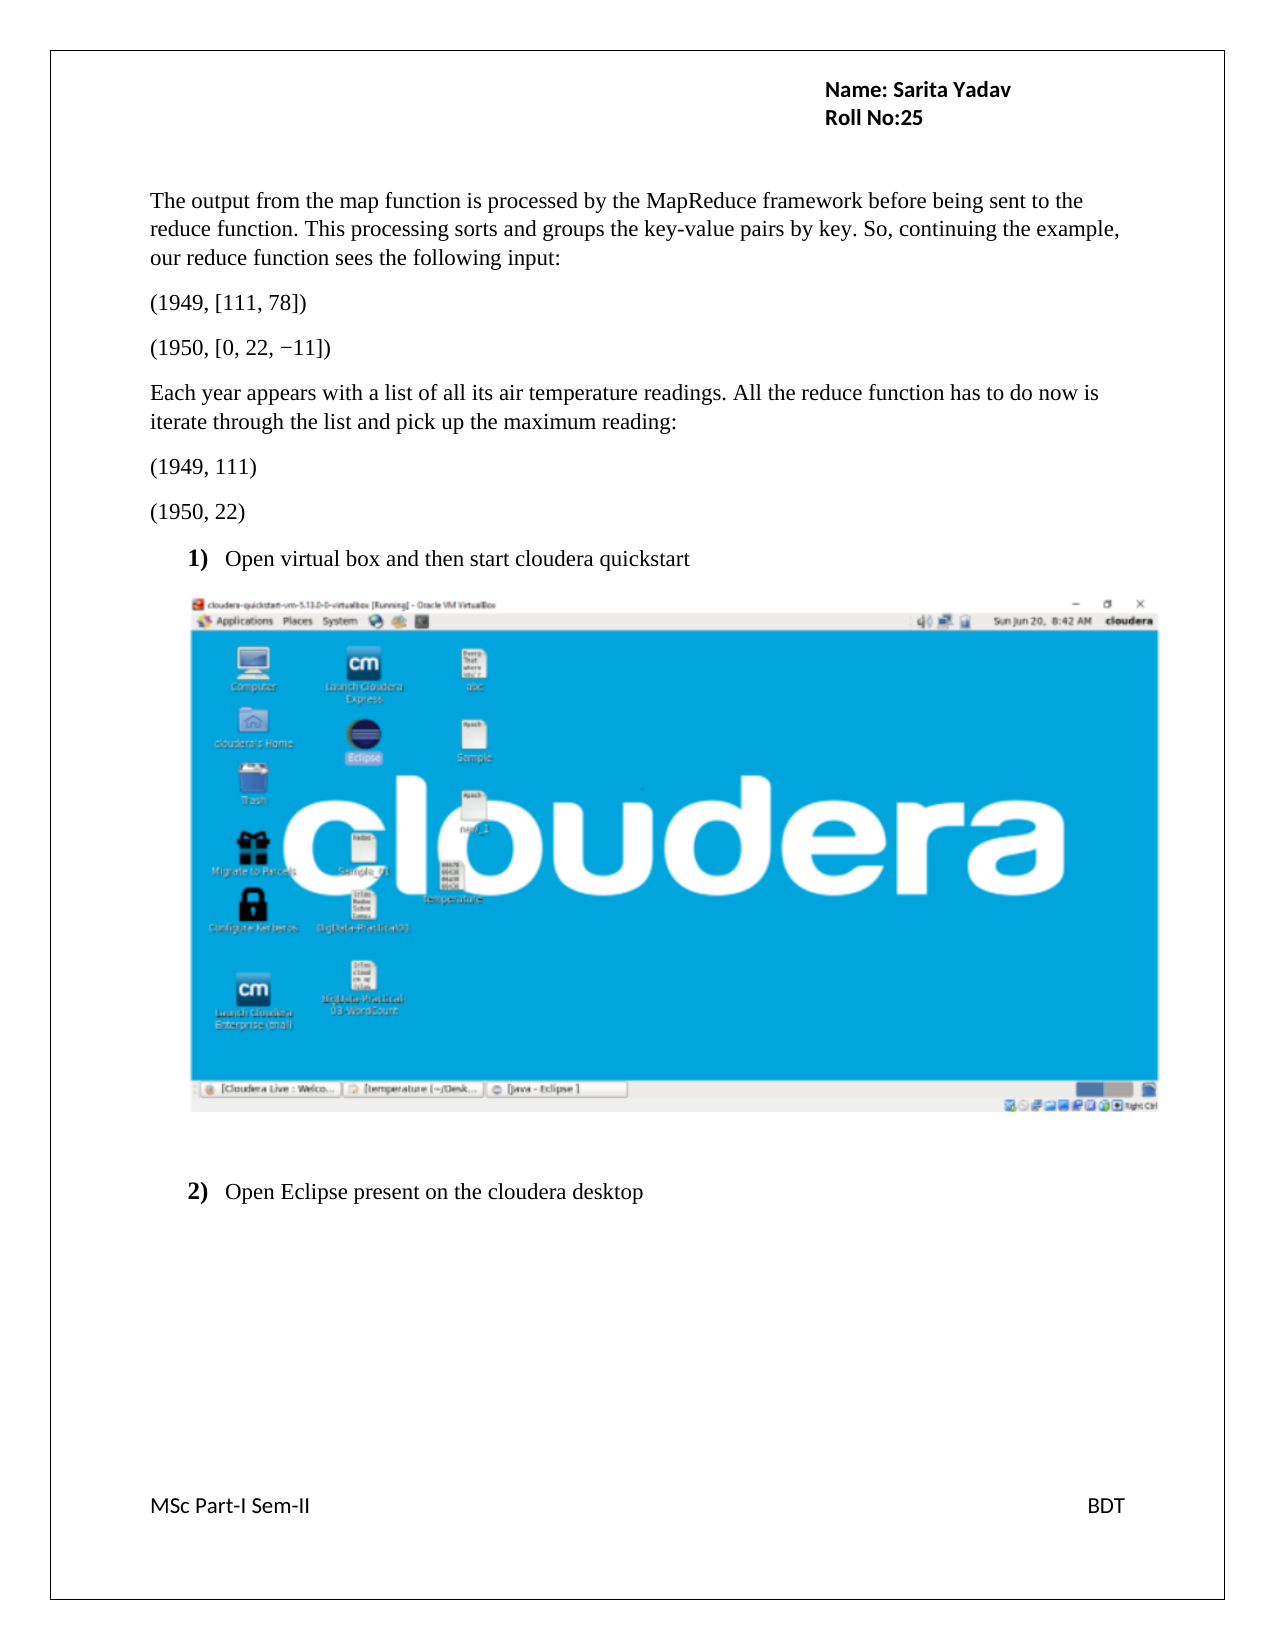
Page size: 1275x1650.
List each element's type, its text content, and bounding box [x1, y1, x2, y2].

text (1949, [111, 78]) [150, 289, 1125, 315]
text (1949, 111) [150, 453, 1125, 479]
text Each year appears with a list of all its air temperature readings. All the reduce function has to do now is iterate through the list and pick up the maximum reading: [150, 379, 1125, 434]
picture [187, 590, 1163, 1112]
text (1950, 22) [150, 498, 1125, 524]
list Open virtual box and then start cloudera quickstart [187, 543, 1125, 572]
text (1950, [0, 22, −11]) [150, 334, 1125, 361]
list Open Eclipse present on the cloudera desktop [187, 1176, 1125, 1205]
text The output from the map function is processed by the MapReduce framework before being sent to the reduce function. This processing sorts and groups the key-value pairs by key. So, continuing the example, our reduce function sees the following input: [150, 187, 1125, 270]
